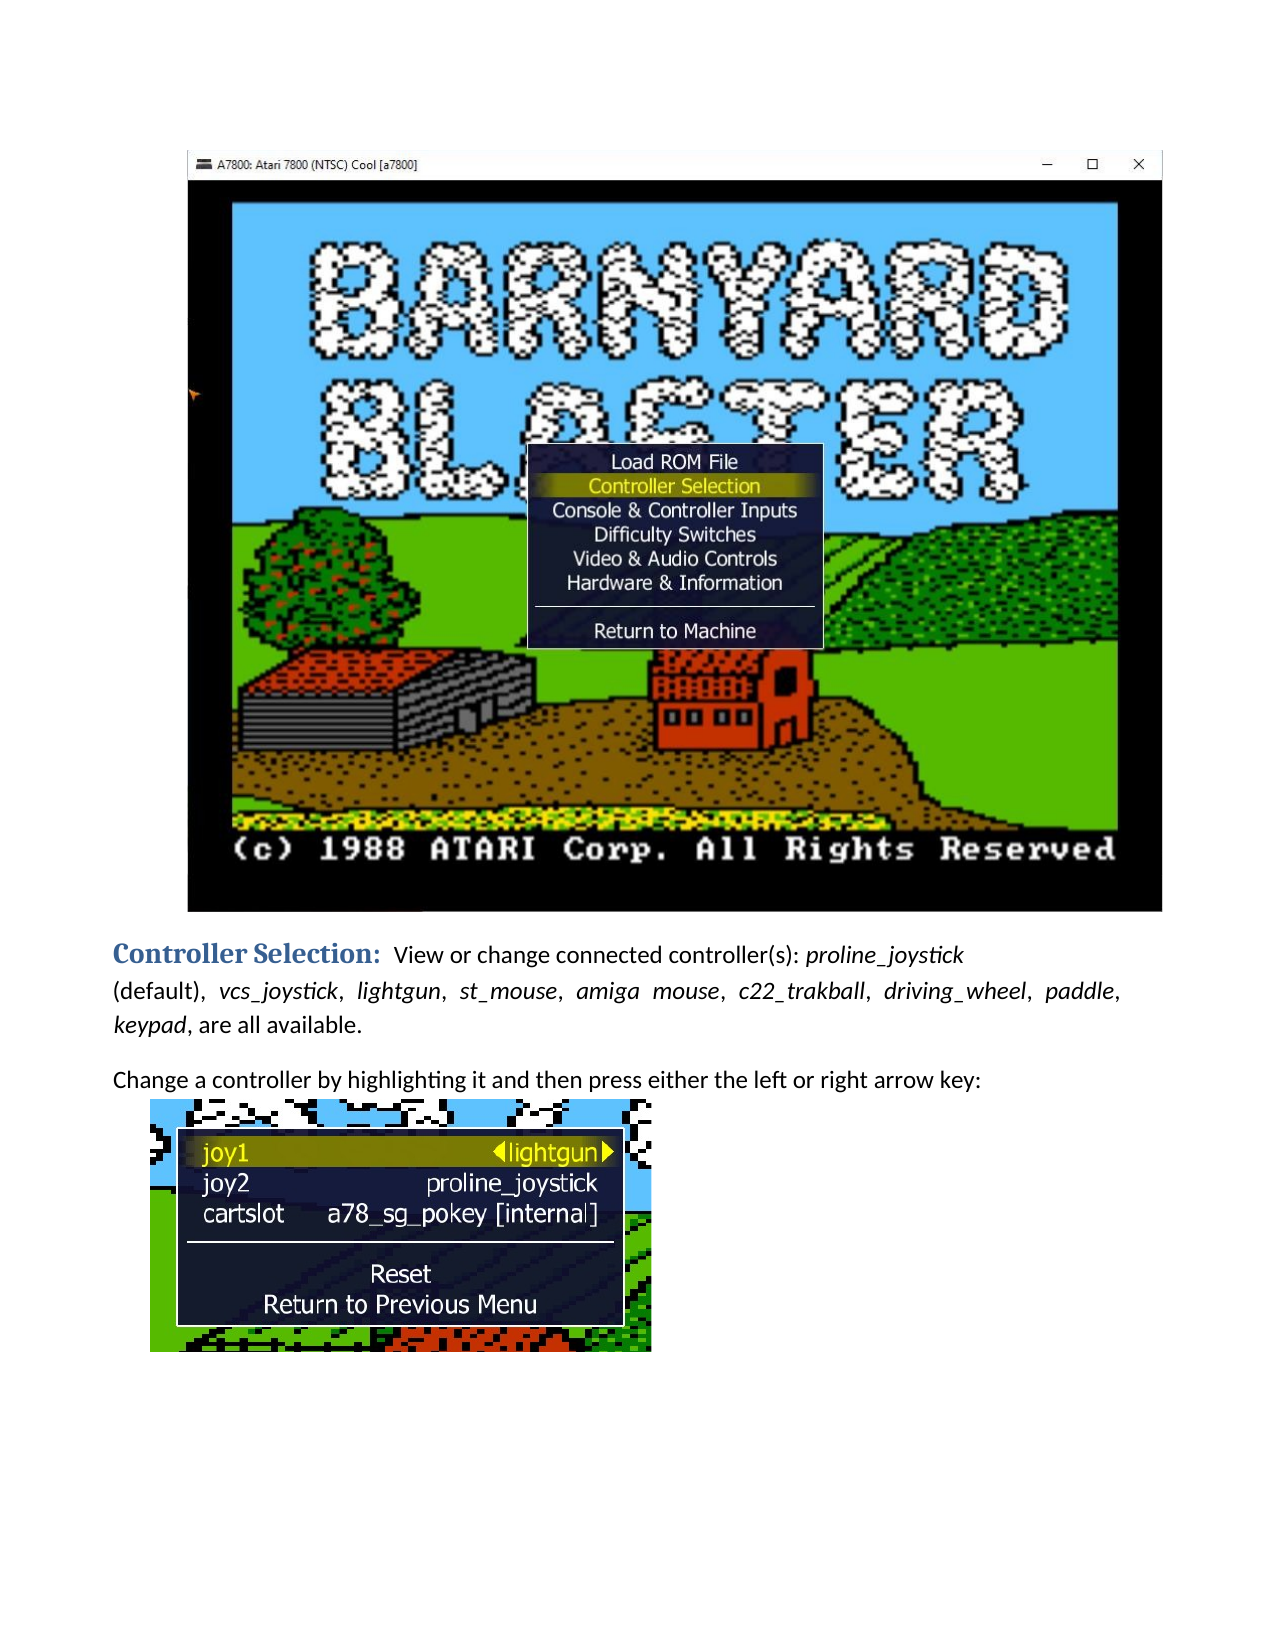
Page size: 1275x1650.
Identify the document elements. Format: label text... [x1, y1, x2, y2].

text (default), vcs_joystick, lightgun, st_mouse, amiga mouse, c22_trakball, driving_wheel, paddle, keypad, are all available. [112, 975, 1121, 1039]
text Controller Selection: View or change connected controller(s): proline_joystick [112, 937, 1120, 971]
text Change a controller by highlighting it and then press either the left or right arrow key: [112, 1065, 1120, 1095]
picture [150, 1099, 652, 1352]
picture [187, 150, 1163, 912]
